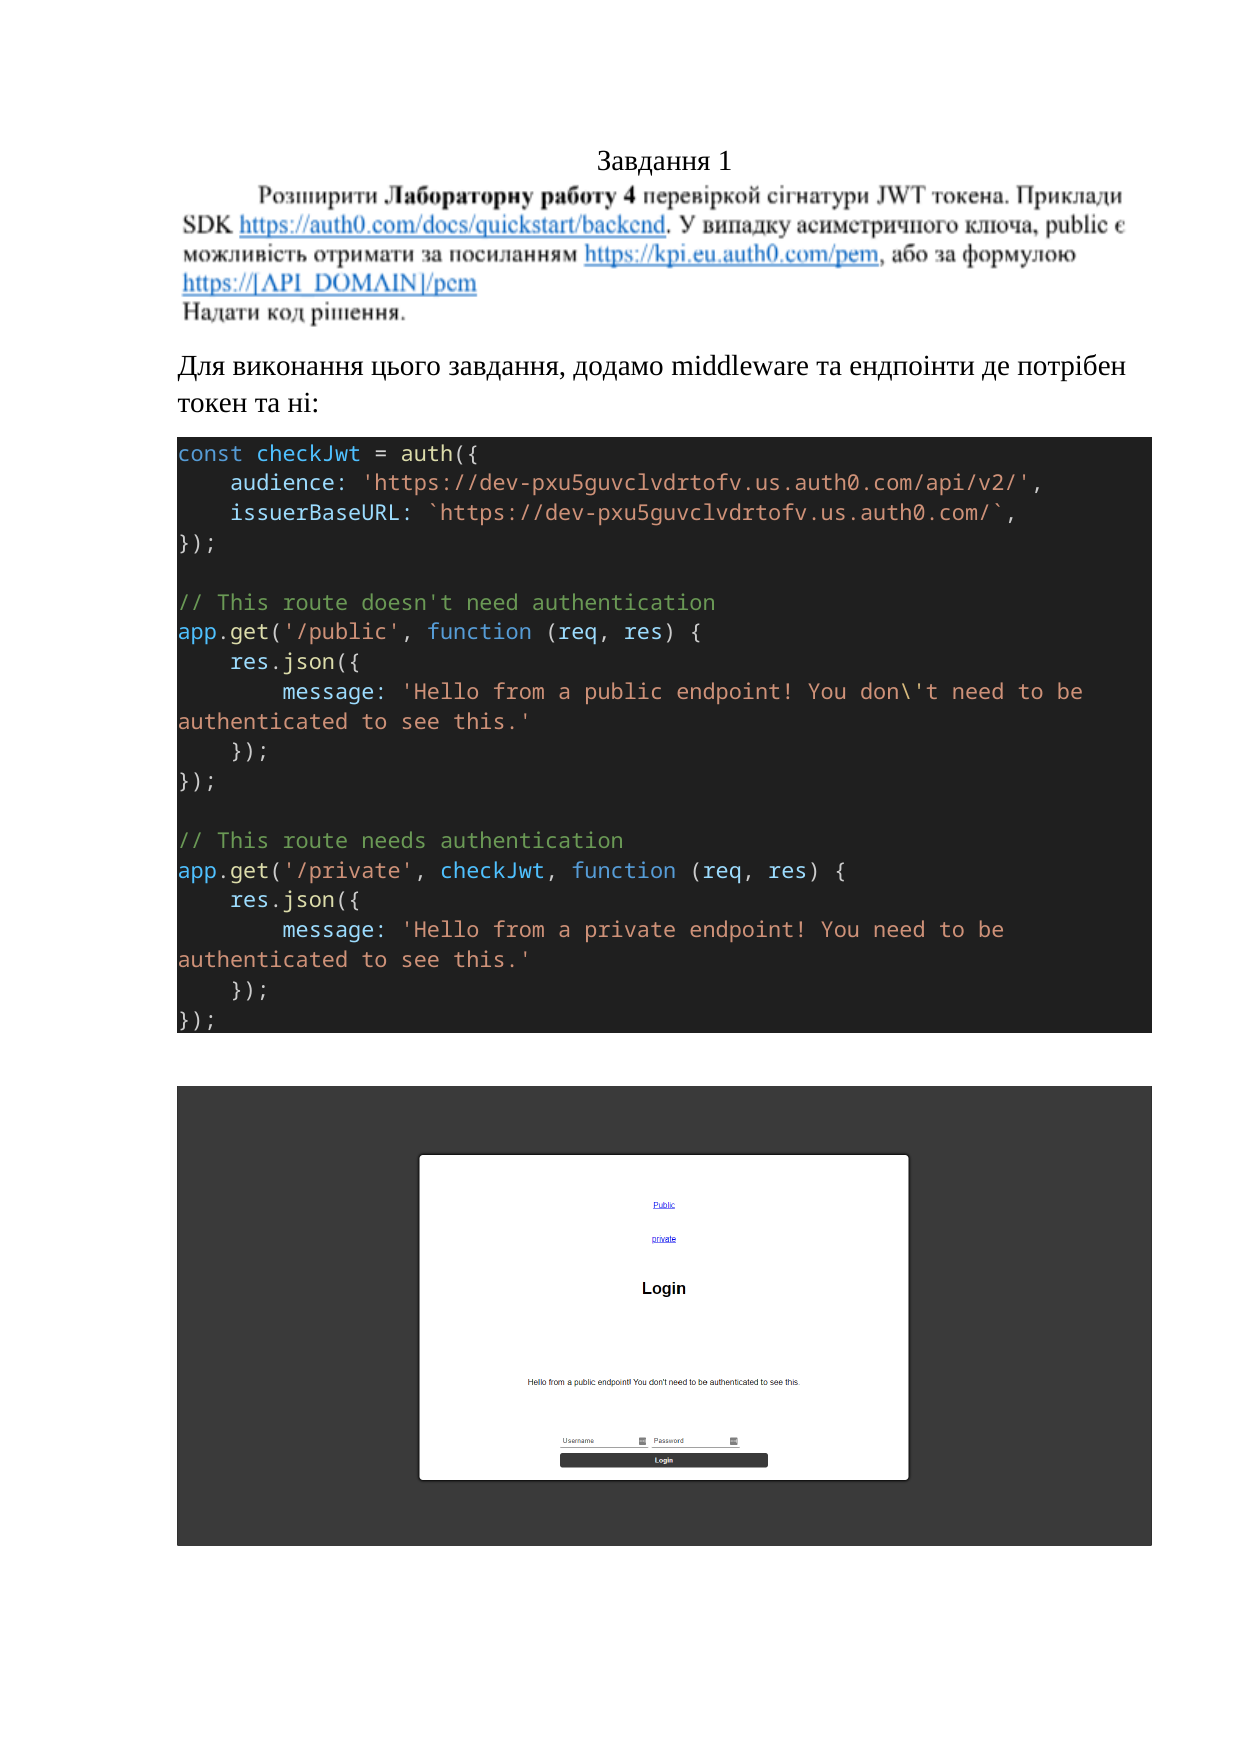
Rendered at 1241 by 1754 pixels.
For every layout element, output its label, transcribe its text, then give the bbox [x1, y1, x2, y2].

text message: 'Hello from a public endpoint! You don\'t need to be authenticated to see this.' [177, 676, 1152, 735]
text }); [177, 974, 1152, 1003]
text Для виконання цього завдання, додамо middleware та ендпоінти де потрібен токен та ні: [177, 348, 1152, 418]
text res.json({ [177, 884, 1152, 914]
text // This route doesn't need authentication [177, 586, 1152, 616]
text app.get('/public', function (req, res) { [177, 616, 1152, 646]
text res.json({ [177, 646, 1152, 676]
text // This route needs authentication [177, 825, 1152, 854]
text message: 'Hello from a private endpoint! You need to be authenticated to see this.' [177, 914, 1152, 974]
text }); [177, 735, 1152, 765]
text audience: 'https://dev-pxu5guvclvdrtofv.us.auth0.com/api/v2/', [177, 467, 1152, 497]
picture [177, 1086, 1152, 1546]
subtitle Завдання 1 [177, 143, 1152, 177]
picture [177, 179, 1131, 330]
text issuerBaseURL: `https://dev-pxu5guvclvdrtofv.us.auth0.com/`, [177, 497, 1152, 527]
text }); [177, 527, 1152, 557]
text }); [177, 765, 1152, 795]
text const checkJwt = auth({ [177, 437, 1152, 467]
text }); [177, 1003, 1152, 1033]
text app.get('/private', checkJwt, function (req, res) { [177, 854, 1152, 884]
